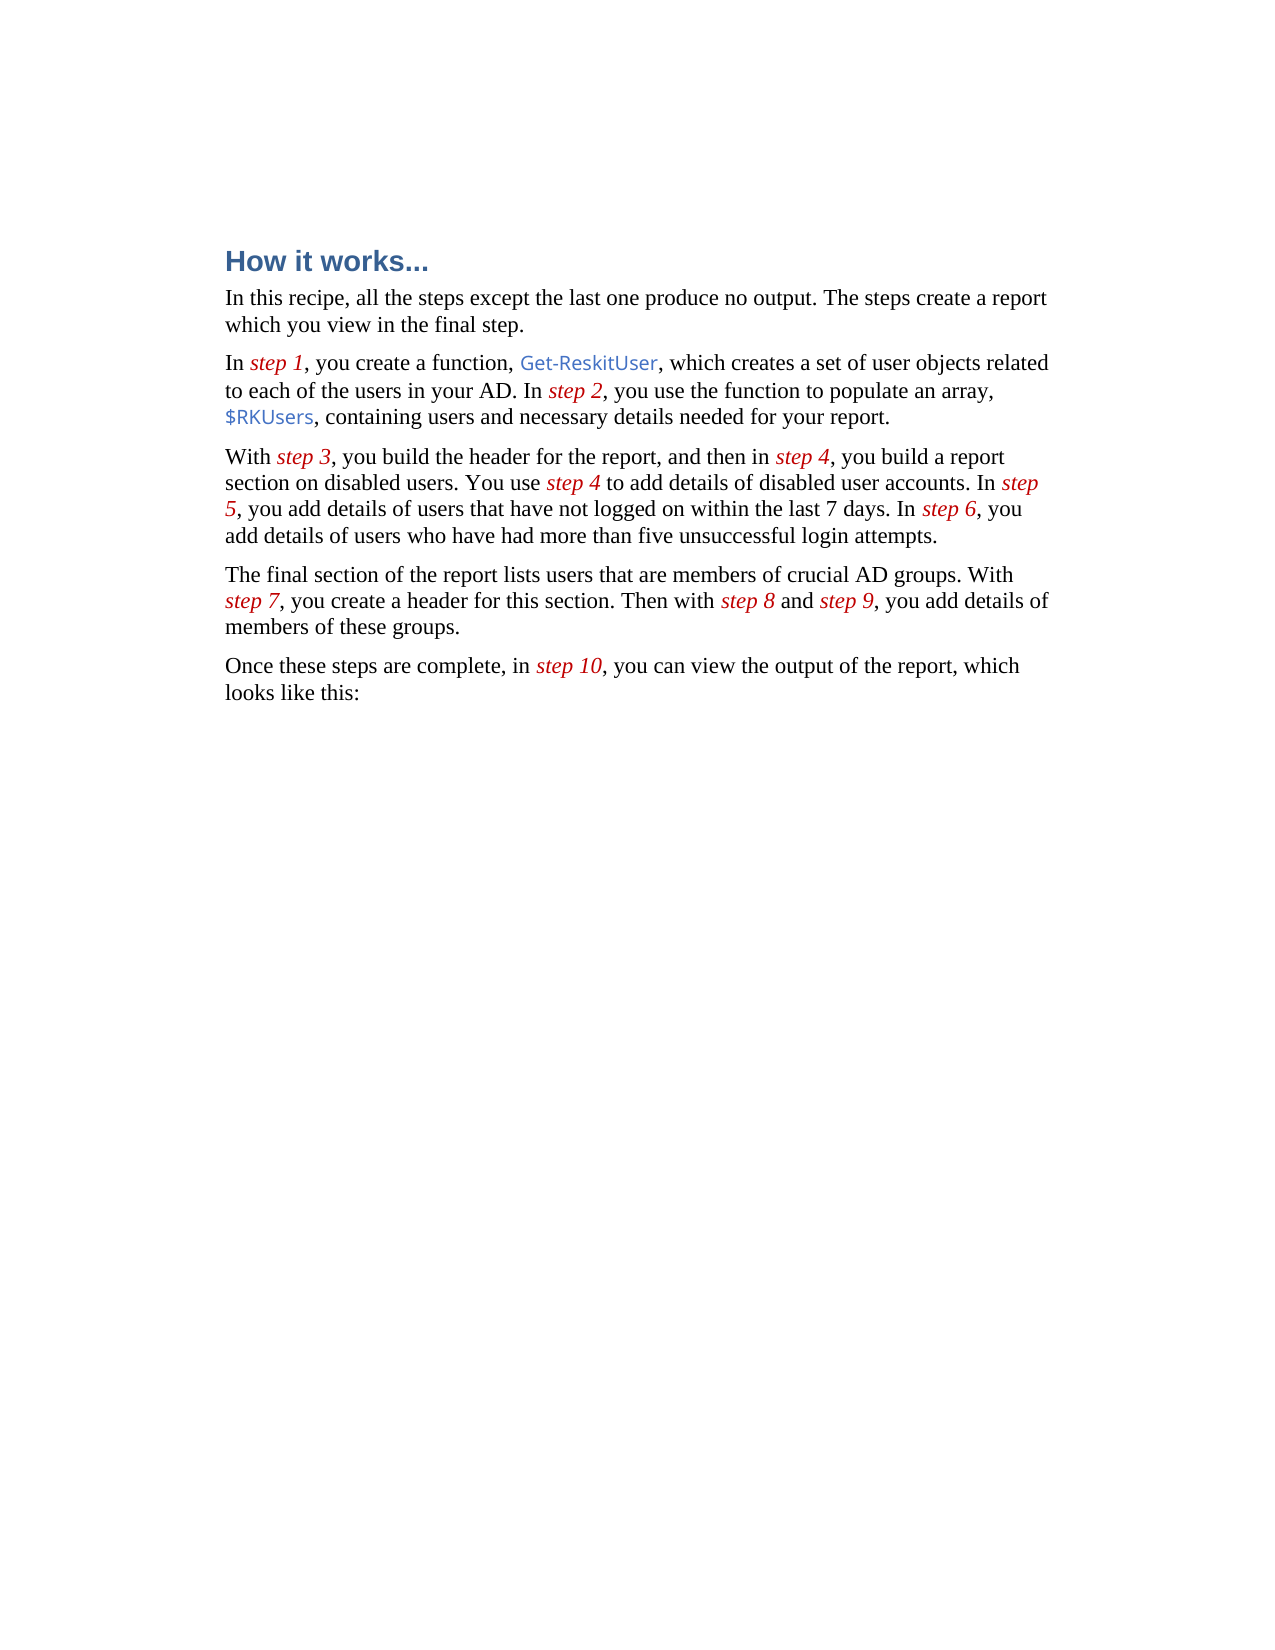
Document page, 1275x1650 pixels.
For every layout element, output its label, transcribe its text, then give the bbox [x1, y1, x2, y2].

subtitle How it works... [225, 244, 1050, 278]
list With step 3, you build the header for the report, and then in step 4, you build a report section on disabled users. You use step 4 to add details of disabled user accounts. In step 5, you add details of users that have not logged on within the last 7 days. In step 6, you add details of users who have had more than five unsuccessful login attempts. [225, 443, 1050, 548]
text In step 1, you create a function, Get-ReskitUser, which creates a set of user objects related to each of the users in your AD. In step 2, you use the function to populate an array, $RKUsers, containing users and necessary details needed for your report. [225, 349, 1050, 430]
list Once these steps are complete, in step 10, you can view the output of the report, which looks like this: [225, 652, 1050, 705]
text The final section of the report lists users that are members of crucial AD groups. With step 7, you create a header for this section. Then with step 8 and step 9, you add details of members of these groups. [225, 561, 1050, 640]
list In this recipe, all the steps except the last one produce no output. The steps create a report which you view in the final step. [225, 284, 1050, 337]
